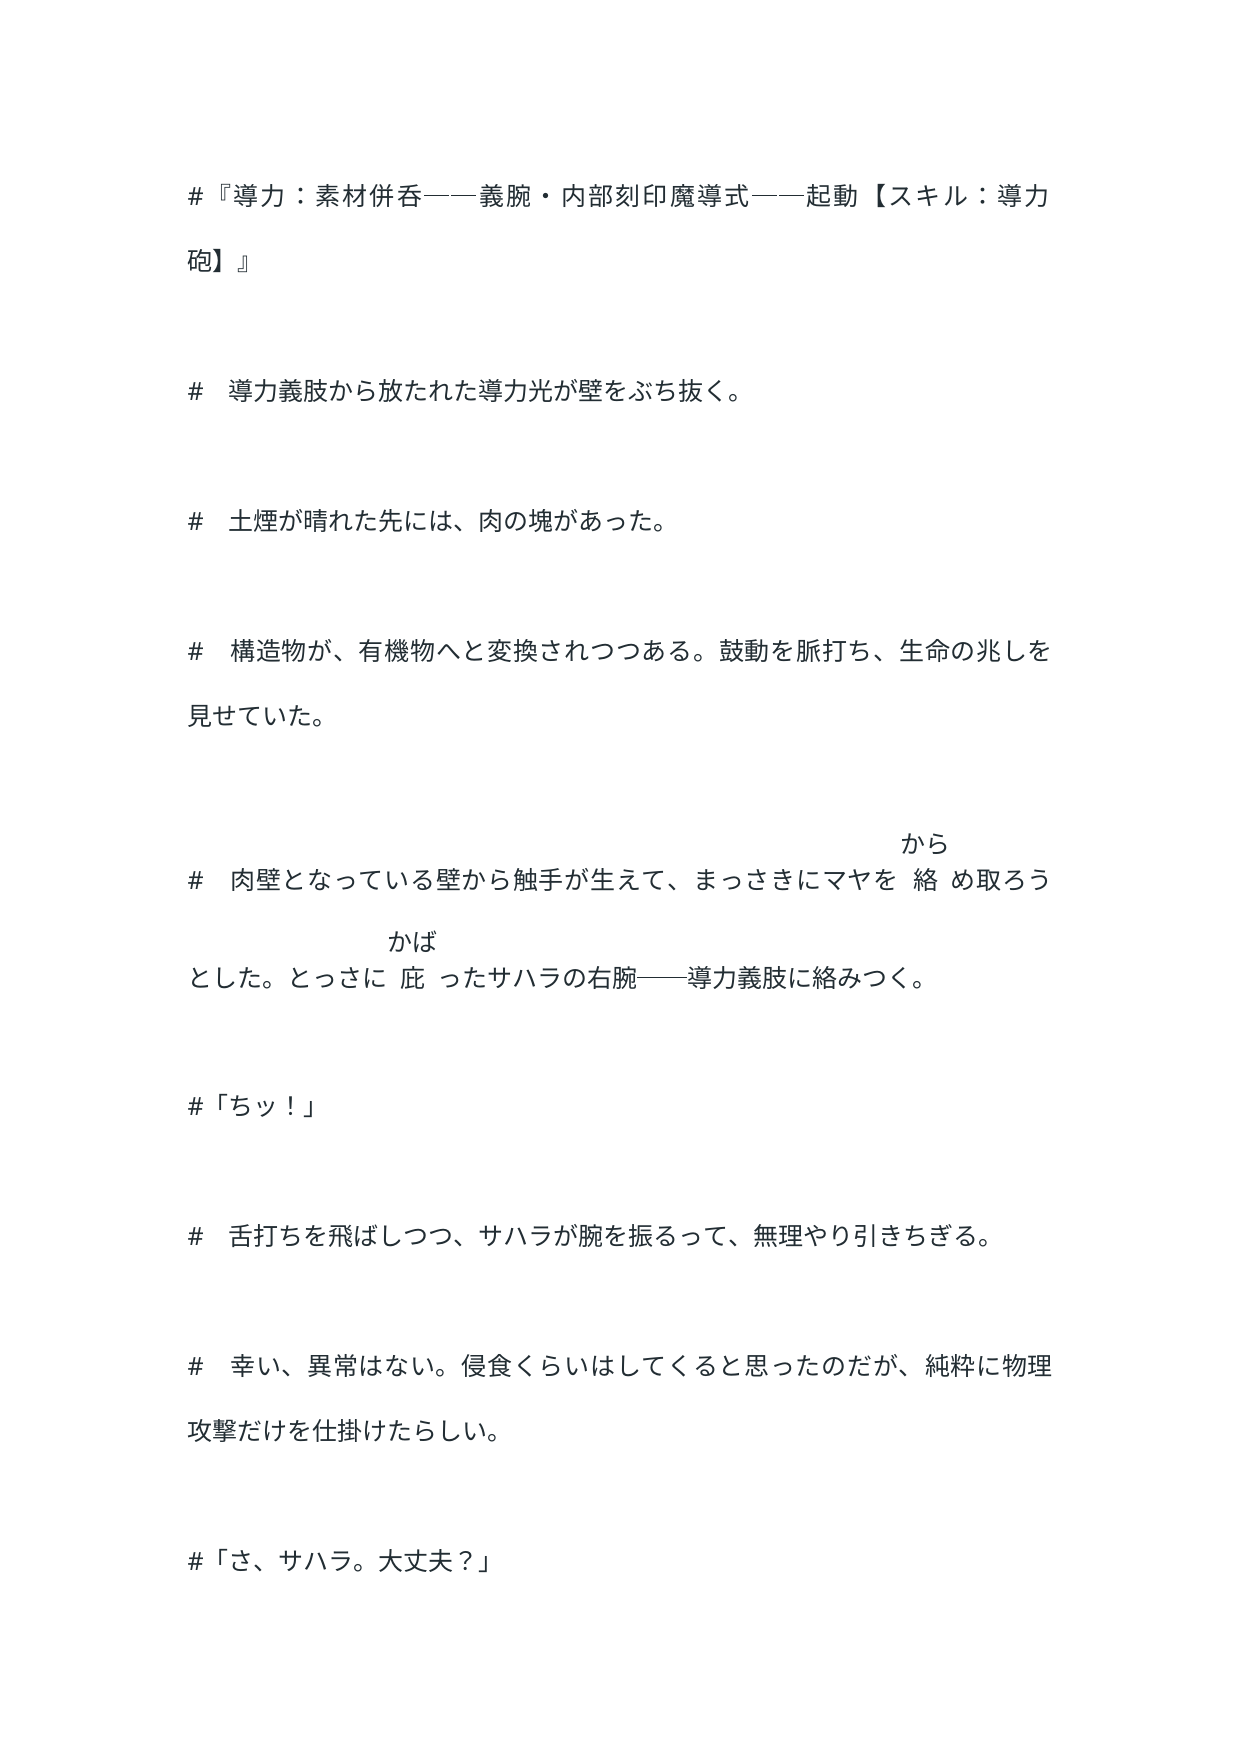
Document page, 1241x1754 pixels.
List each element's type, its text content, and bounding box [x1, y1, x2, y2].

text # 幸い、異常はない。侵食くらいはしてくると思ったのだが、純粋に物理攻撃だけを仕掛けたらしい。 [187, 1332, 1053, 1462]
text # 構造物が、有機物へと変換されつつある。鼓動を脈打ち、生命の兆しを見せていた。 [187, 617, 1053, 747]
text # 舌打ちを飛ばしつつ、サハラが腕を振るって、無理やり引きちぎる。 [187, 1202, 1053, 1267]
text #「ちッ！」 [187, 1072, 1053, 1137]
text #『導力：素材併呑──義腕・内部刻印魔導式──起動【スキル：導力砲】』 [187, 162, 1053, 292]
text # 導力義肢から放たれた導力光が壁をぶち抜く。 [187, 357, 1053, 422]
text # 肉壁となっている壁から触手が生えて、まっさきにマヤをめ取ろうとした。とっさにったサハラの右腕──導力義肢に絡みつく。 [187, 812, 1053, 1007]
text # 土煙が晴れた先には、肉の塊があった。 [187, 487, 1053, 552]
text #「さ、サハラ。大丈夫？」 [187, 1527, 1053, 1592]
